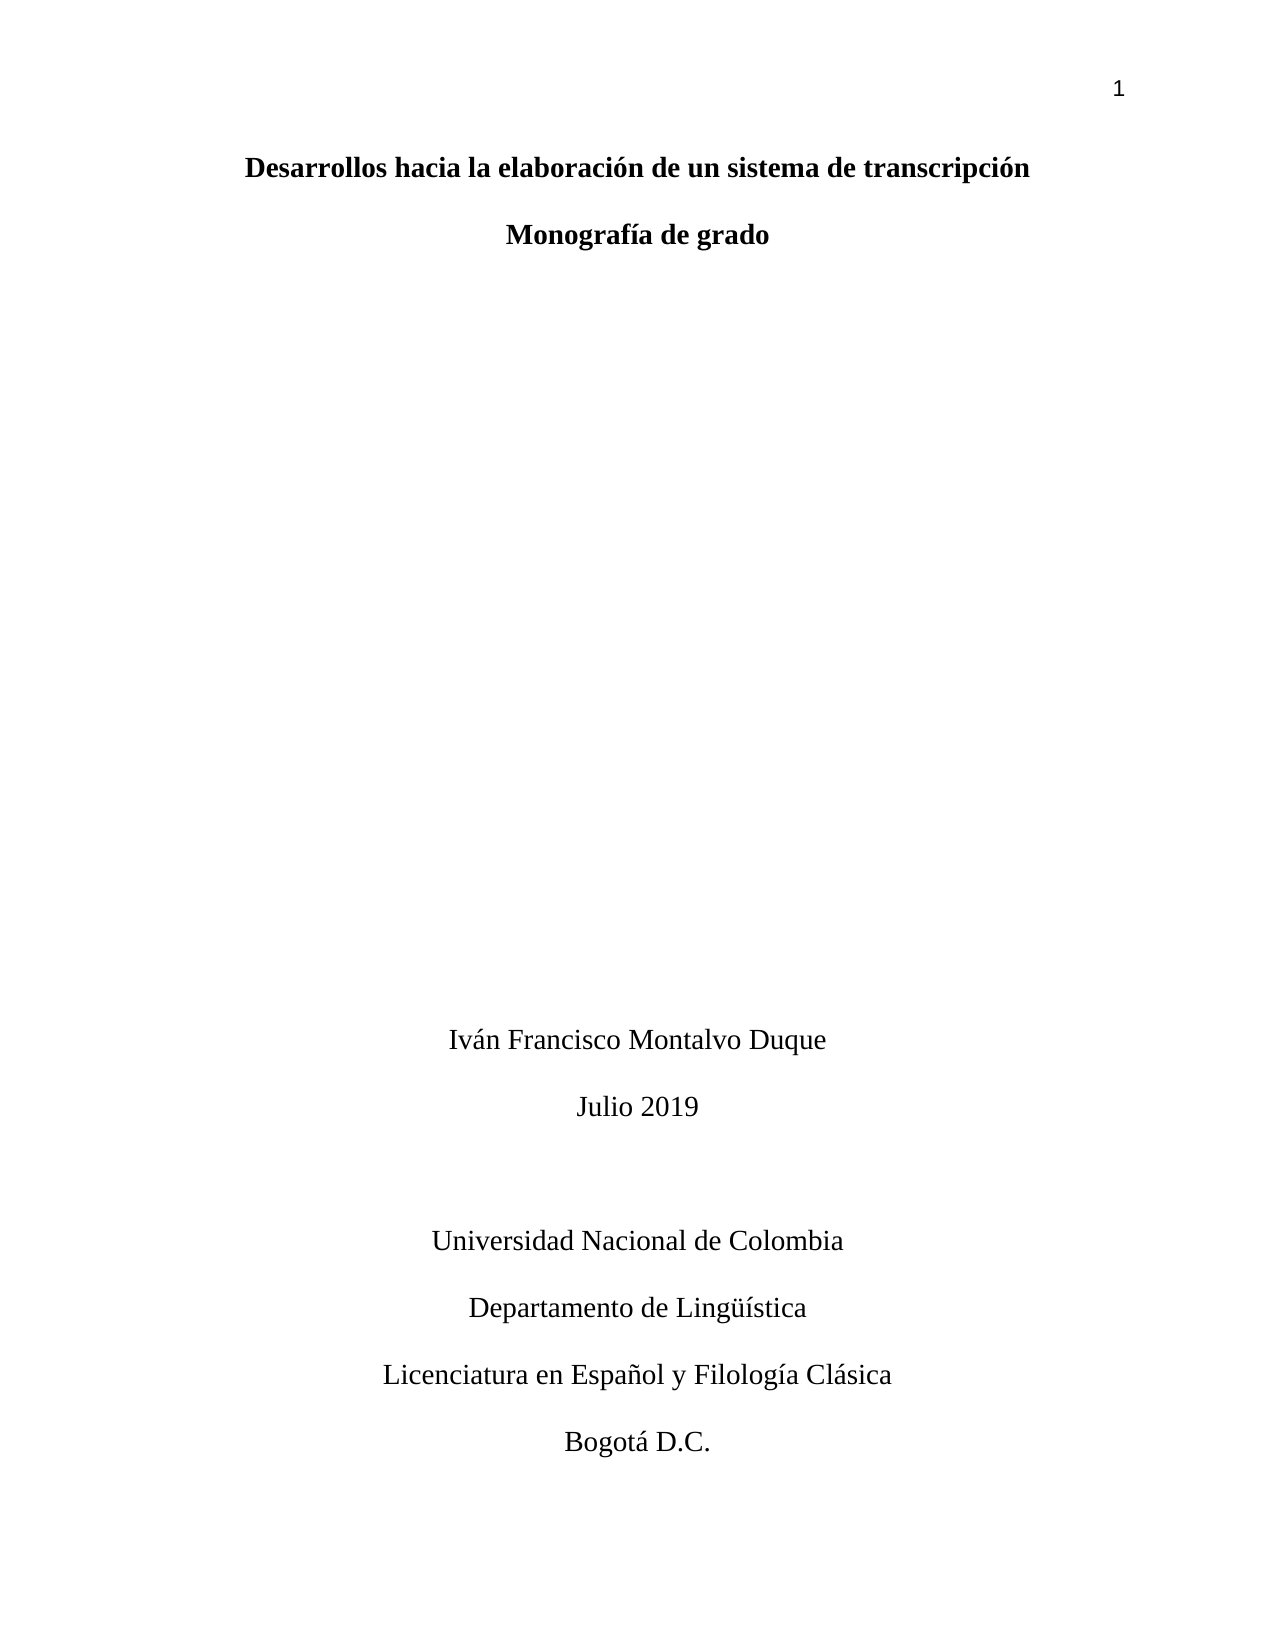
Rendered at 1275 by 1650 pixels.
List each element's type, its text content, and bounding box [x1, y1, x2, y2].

text Universidad Nacional de Colombia [150, 1223, 1125, 1257]
text Bogotá D.C. [150, 1424, 1125, 1458]
text Julio 2019 [150, 1089, 1125, 1123]
text Iván Francisco Montalvo Duque [150, 1022, 1125, 1056]
text Desarrollos hacia la elaboración de un sistema de transcripción [150, 150, 1125, 183]
text Monografía de grado [150, 217, 1125, 251]
text Departamento de Lingüística [150, 1290, 1125, 1324]
text Licenciatura en Español y Filología Clásica [150, 1357, 1125, 1391]
